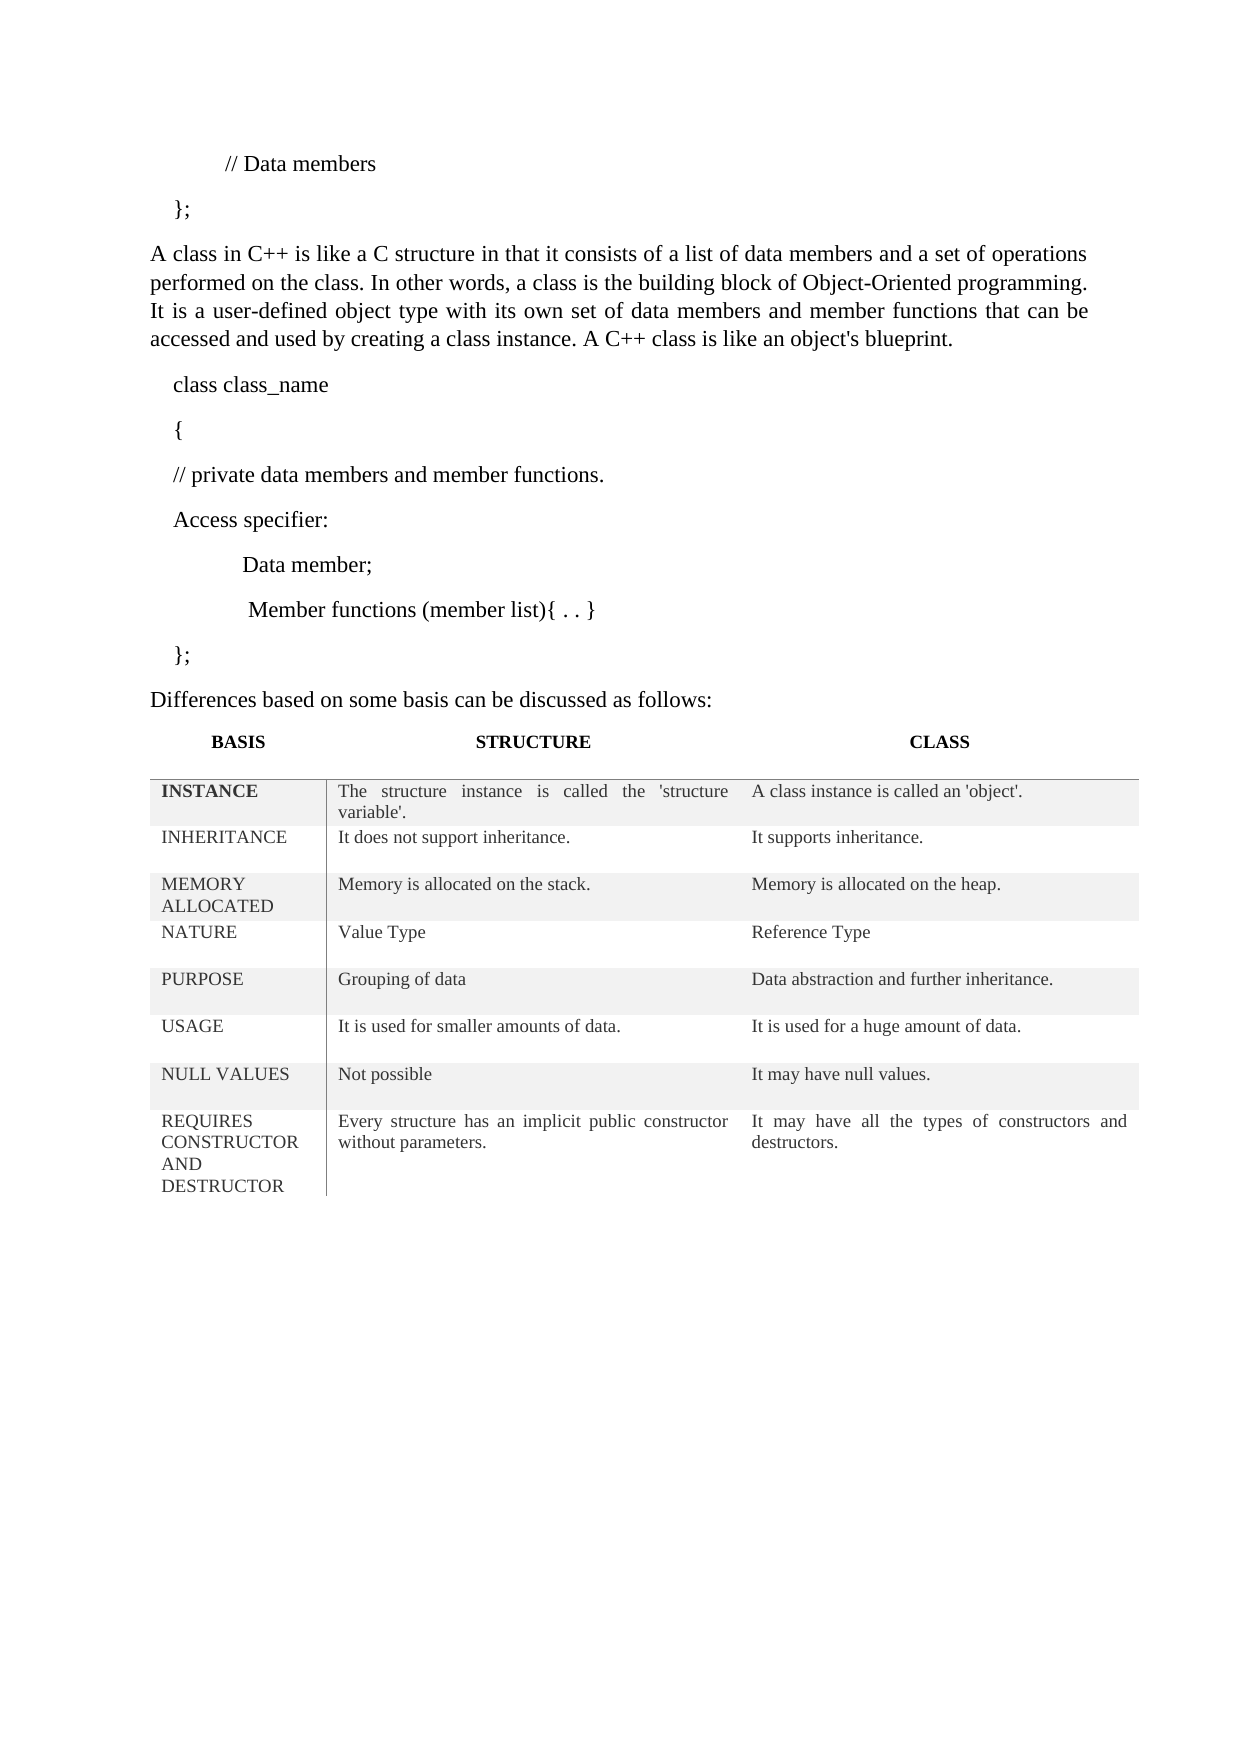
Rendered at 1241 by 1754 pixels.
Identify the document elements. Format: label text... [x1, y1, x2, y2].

table_cell Memory is allocated on the heap. [740, 873, 1139, 921]
table_cell It may have all the types of constructors and destructors. [740, 1110, 1139, 1196]
table_cell Data abstraction and further inheritance. [740, 968, 1139, 1015]
text }; [150, 195, 1090, 221]
text Member functions (member list){ . . } [150, 596, 1090, 622]
table_cell It does not support inheritance. [327, 826, 740, 873]
table_cell Memory Allocated [150, 873, 326, 921]
table_header Class [740, 731, 1139, 779]
table_cell Reference Type [740, 921, 1139, 968]
text }; [150, 641, 1090, 668]
table_cell It may have null values. [740, 1063, 1139, 1110]
table_cell Grouping of data [327, 968, 740, 1015]
table_header Basis [150, 731, 327, 779]
table_cell Value Type [327, 921, 740, 968]
text Access specifier: [150, 506, 1090, 532]
table_cell Inheritance [150, 826, 326, 873]
table_cell Requires constructor and destructor [150, 1110, 326, 1196]
text // private data members and member functions. [150, 461, 1090, 487]
text Data member; [150, 551, 1090, 577]
table_cell It supports inheritance. [740, 826, 1139, 873]
table_cell Usage [150, 1015, 326, 1062]
table_cell It is used for smaller amounts of data. [327, 1015, 740, 1062]
text { [150, 416, 1090, 442]
table_cell Purpose [150, 968, 326, 1015]
table_cell Null values [150, 1063, 326, 1110]
table_cell The structure instance is called the 'structure variable'. [327, 780, 740, 826]
table_header Structure [327, 731, 740, 779]
table_cell Memory is allocated on the stack. [327, 873, 740, 921]
table_cell Instance [150, 780, 326, 826]
table_cell A class instance is called an 'object'. [740, 780, 1139, 826]
text class class_name [150, 371, 1090, 397]
text Differences based on some basis can be discussed as follows: [150, 686, 1090, 713]
text // Data members [150, 150, 1090, 176]
table_cell Not possible [327, 1063, 740, 1110]
table_cell Nature [150, 921, 326, 968]
table_cell Every structure has an implicit public constructor without parameters. [327, 1110, 740, 1196]
text A class in C++ is like a C structure in that it consists of a list of data members and a set of operations performed on the class. In other words, a class is the building block of Object-Oriented programming. It is a user-defined object type with its own set of data members and member functions that can be accessed and used by creating a class instance. A C++ class is like an object's blueprint. [150, 240, 1090, 352]
table_cell It is used for a huge amount of data. [740, 1015, 1139, 1062]
